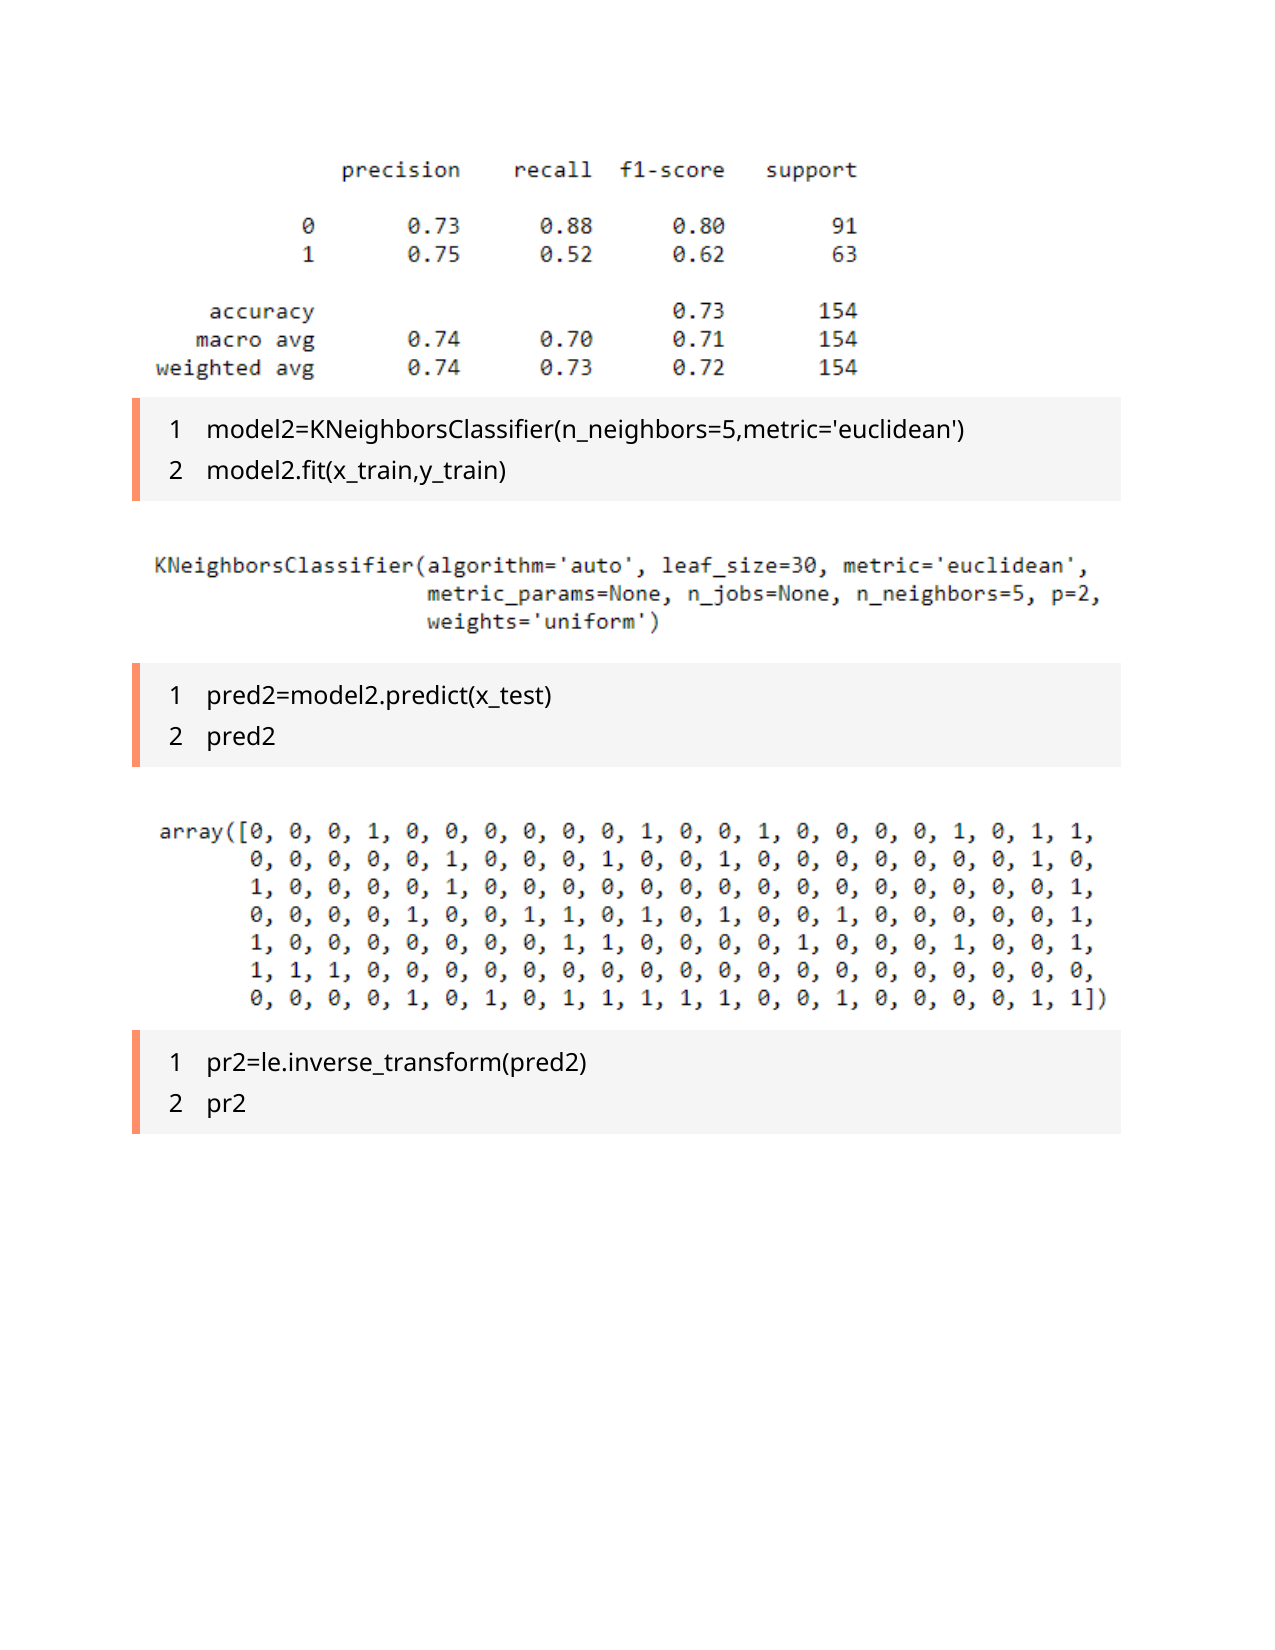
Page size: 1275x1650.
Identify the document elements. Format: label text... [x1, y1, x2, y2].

picture [150, 549, 1125, 657]
list pred2 [140, 704, 1121, 767]
picture [150, 814, 1125, 1024]
list pred2=model2.predict(x_test) [140, 663, 1121, 704]
picture [150, 150, 889, 391]
list pr2=le.inverse_transform(pred2) [140, 1030, 1121, 1071]
list model2=KNeighborsClassifier(n_neighbors=5,metric='euclidean') [132, 397, 1121, 438]
list model2.fit(x_train,y_train) [140, 438, 1121, 501]
list pr2 [140, 1071, 1121, 1134]
